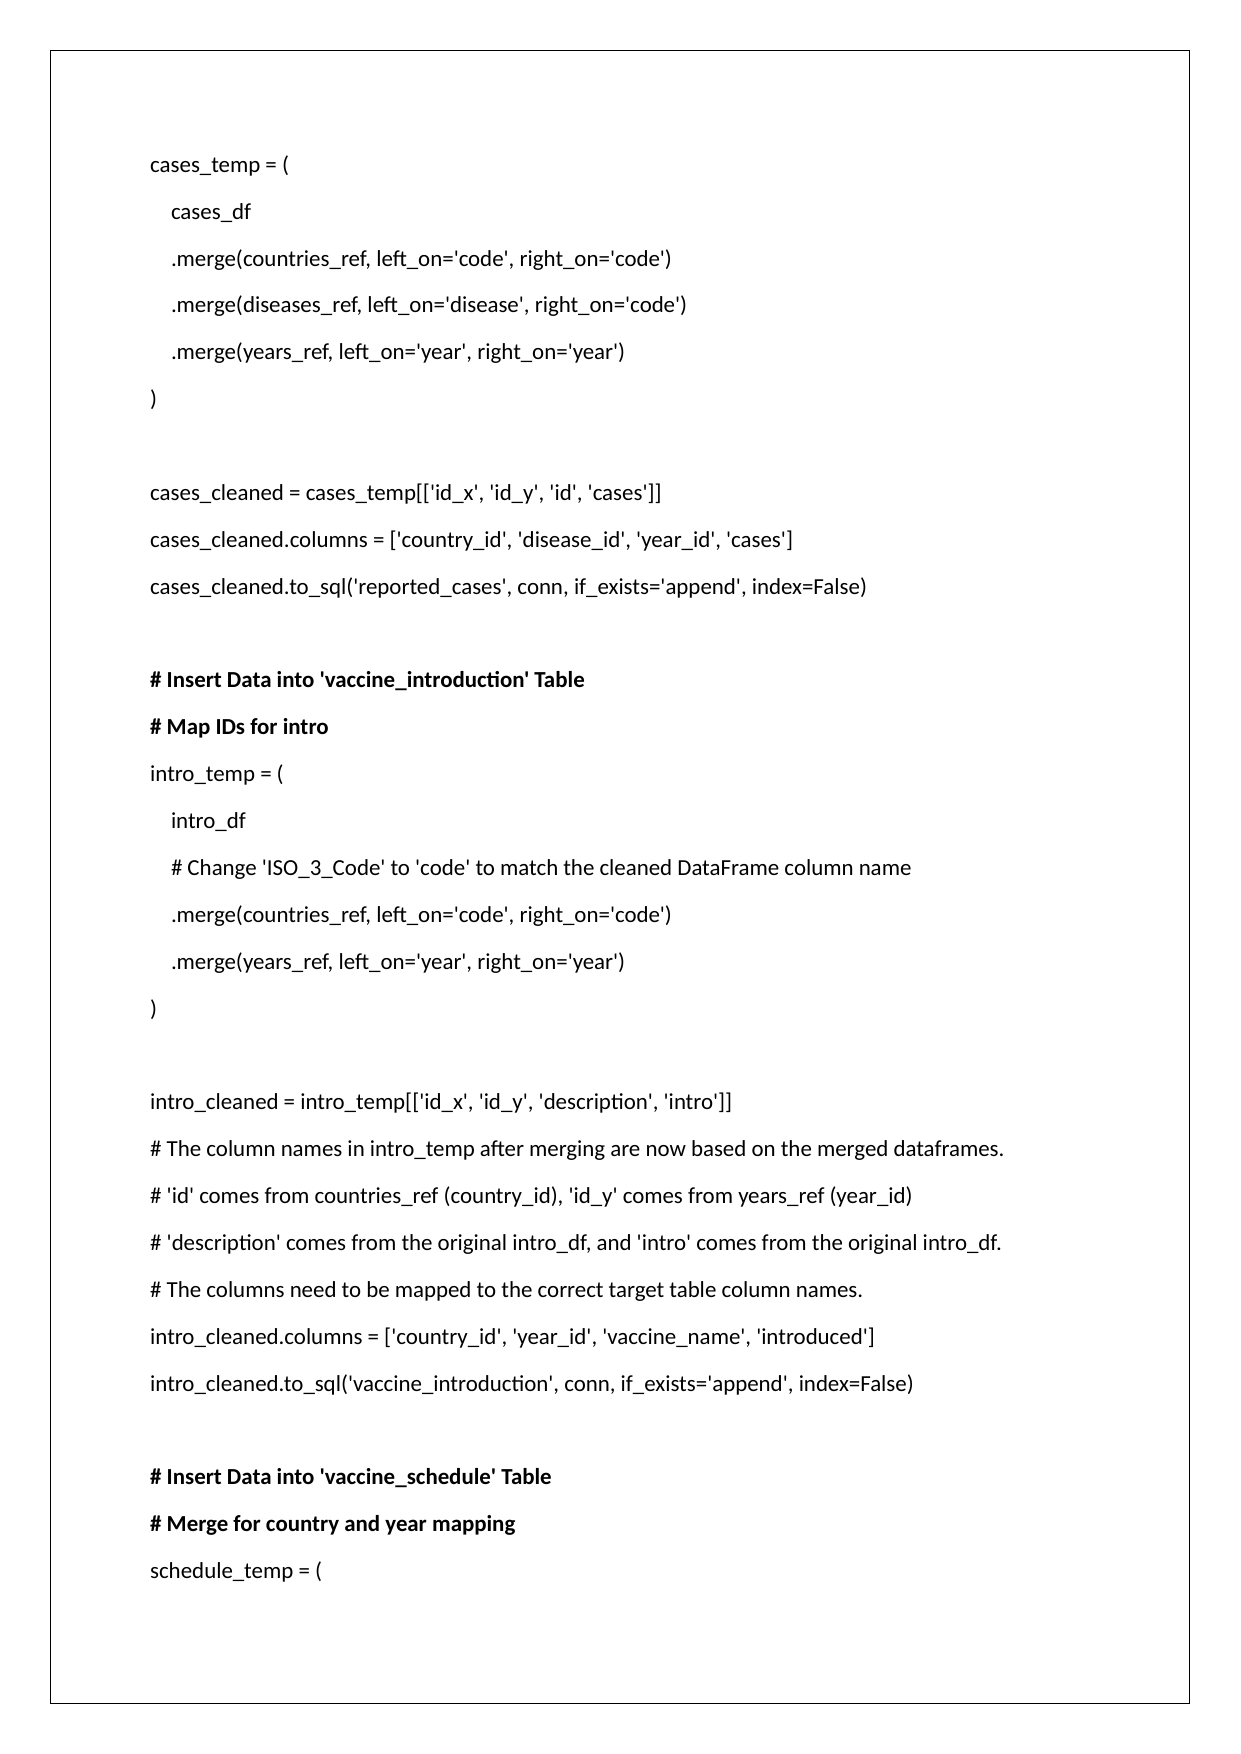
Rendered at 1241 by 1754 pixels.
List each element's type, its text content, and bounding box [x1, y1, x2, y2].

text .merge(years_ref, left_on='year', right_on='year') [150, 337, 1090, 366]
text ) [150, 994, 1090, 1022]
text .merge(years_ref, left_on='year', right_on='year') [150, 947, 1090, 975]
text # Insert Data into 'vaccine_introduction' Table [150, 666, 1090, 694]
text cases_temp = ( [150, 150, 1090, 178]
text # Merge for country and year mapping [150, 1509, 1090, 1537]
text intro_cleaned = intro_temp[['id_x', 'id_y', 'description', 'intro']] [150, 1087, 1090, 1116]
text intro_temp = ( [150, 759, 1090, 787]
text cases_cleaned.to_sql('reported_cases', conn, if_exists='append', index=False) [150, 572, 1090, 600]
text # The columns need to be mapped to the correct target table column names. [150, 1275, 1090, 1303]
text schedule_temp = ( [150, 1556, 1090, 1584]
text # The column names in intro_temp after merging are now based on the merged dataframes. [150, 1134, 1090, 1162]
text cases_cleaned = cases_temp[['id_x', 'id_y', 'id', 'cases']] [150, 478, 1090, 506]
text cases_df [150, 197, 1090, 225]
text .merge(countries_ref, left_on='code', right_on='code') [150, 244, 1090, 272]
text # Map IDs for intro [150, 712, 1090, 741]
text # 'id' comes from countries_ref (country_id), 'id_y' comes from years_ref (year_id) [150, 1181, 1090, 1209]
text intro_cleaned.to_sql('vaccine_introduction', conn, if_exists='append', index=False) [150, 1369, 1090, 1397]
text cases_cleaned.columns = ['country_id', 'disease_id', 'year_id', 'cases'] [150, 525, 1090, 553]
text .merge(countries_ref, left_on='code', right_on='code') [150, 900, 1090, 928]
text .merge(diseases_ref, left_on='disease', right_on='code') [150, 291, 1090, 319]
text ) [150, 384, 1090, 412]
text # Insert Data into 'vaccine_schedule' Table [150, 1462, 1090, 1491]
text intro_cleaned.columns = ['country_id', 'year_id', 'vaccine_name', 'introduced'] [150, 1322, 1090, 1350]
text # 'description' comes from the original intro_df, and 'intro' comes from the original intro_df. [150, 1228, 1090, 1256]
text intro_df [150, 806, 1090, 834]
text # Change 'ISO_3_Code' to 'code' to match the cleaned DataFrame column name [150, 853, 1090, 881]
